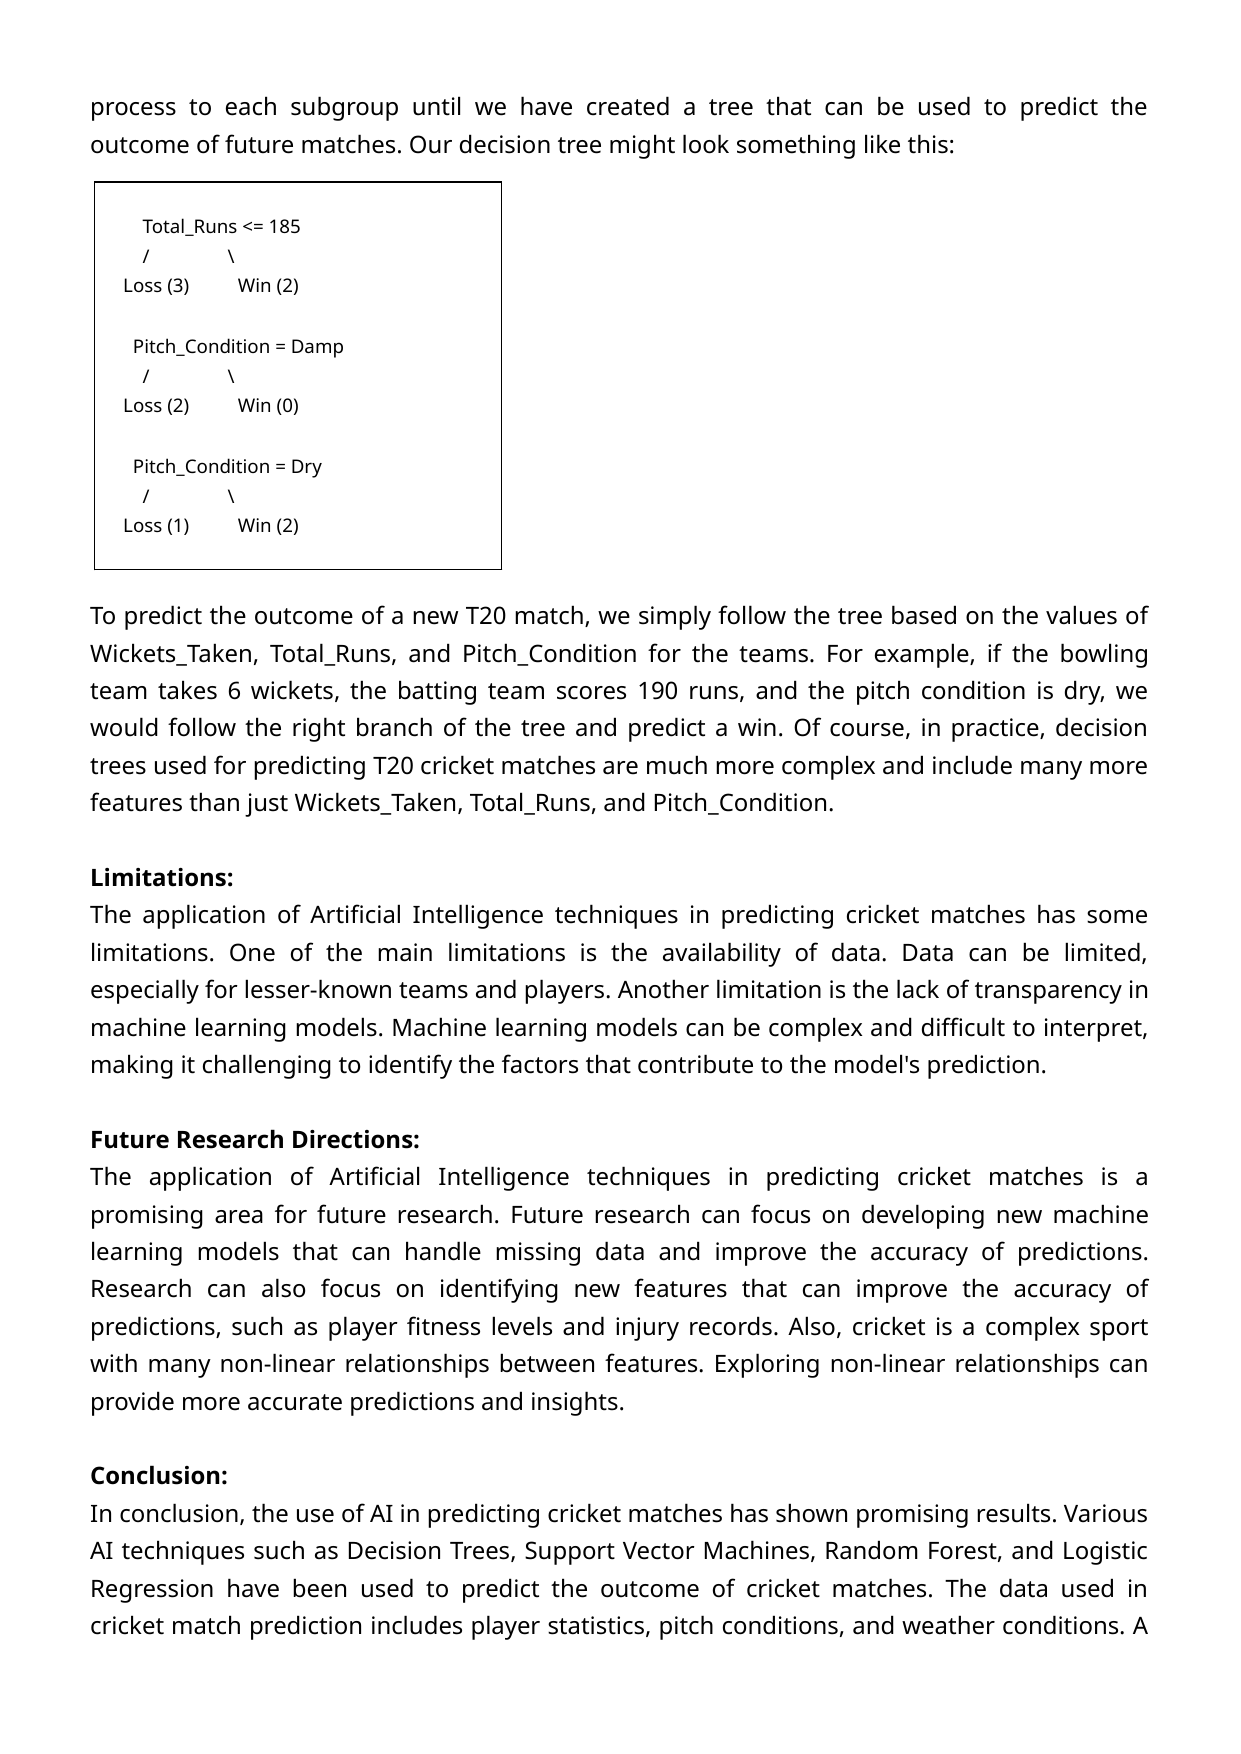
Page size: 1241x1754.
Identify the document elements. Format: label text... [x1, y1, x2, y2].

text Total_Runs <= 185 [95, 211, 501, 239]
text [90, 90, 1150, 160]
text Future Research Directions: [90, 1123, 1150, 1155]
text The application of Artificial Intelligence techniques in predicting cricket matches is a promising area for future research. Future research can focus on developing new machine learning models that can handle missing data and improve the accuracy of predictions. Research can also focus on identifying new features that can improve the accuracy of predictions, such as player fitness levels and injury records. Also, cricket is a complex sport with many non-linear relationships between features. Exploring non-linear relationships can provide more accurate predictions and insights. [90, 1160, 1150, 1417]
text Pitch_Condition = Dry [95, 451, 501, 479]
text Loss (2) Win (0) [95, 389, 501, 418]
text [90, 1497, 1150, 1641]
text To predict the outcome of a new T20 match, we simply follow the tree based on the values of Wickets_Taken, Total_Runs, and Pitch_Condition for the teams. For example, if the bowling team takes 6 wickets, the batting team scores 190 runs, and the pitch condition is dry, we would follow the right branch of the tree and predict a win. Of course, in practice, decision trees used for predicting T20 cricket matches are much more complex and include many more features than just Wickets_Taken, Total_Runs, and Pitch_Condition. [90, 599, 1150, 819]
text Loss (1) Win (2) [95, 509, 501, 538]
text Loss (3) Win (2) [95, 269, 501, 298]
text / \ [95, 360, 501, 389]
text Conclusion: [90, 1459, 1150, 1492]
text Limitations: [90, 861, 1150, 893]
text / \ [95, 240, 501, 269]
text / \ [95, 480, 501, 509]
text Pitch_Condition = Damp [95, 331, 501, 359]
text The application of Artificial Intelligence techniques in predicting cricket matches has some limitations. One of the main limitations is the availability of data. Data can be limited, especially for lesser-known teams and players. Another limitation is the lack of transparency in machine learning models. Machine learning models can be complex and difficult to interpret, making it challenging to identify the factors that contribute to the model's prediction. [90, 898, 1150, 1080]
